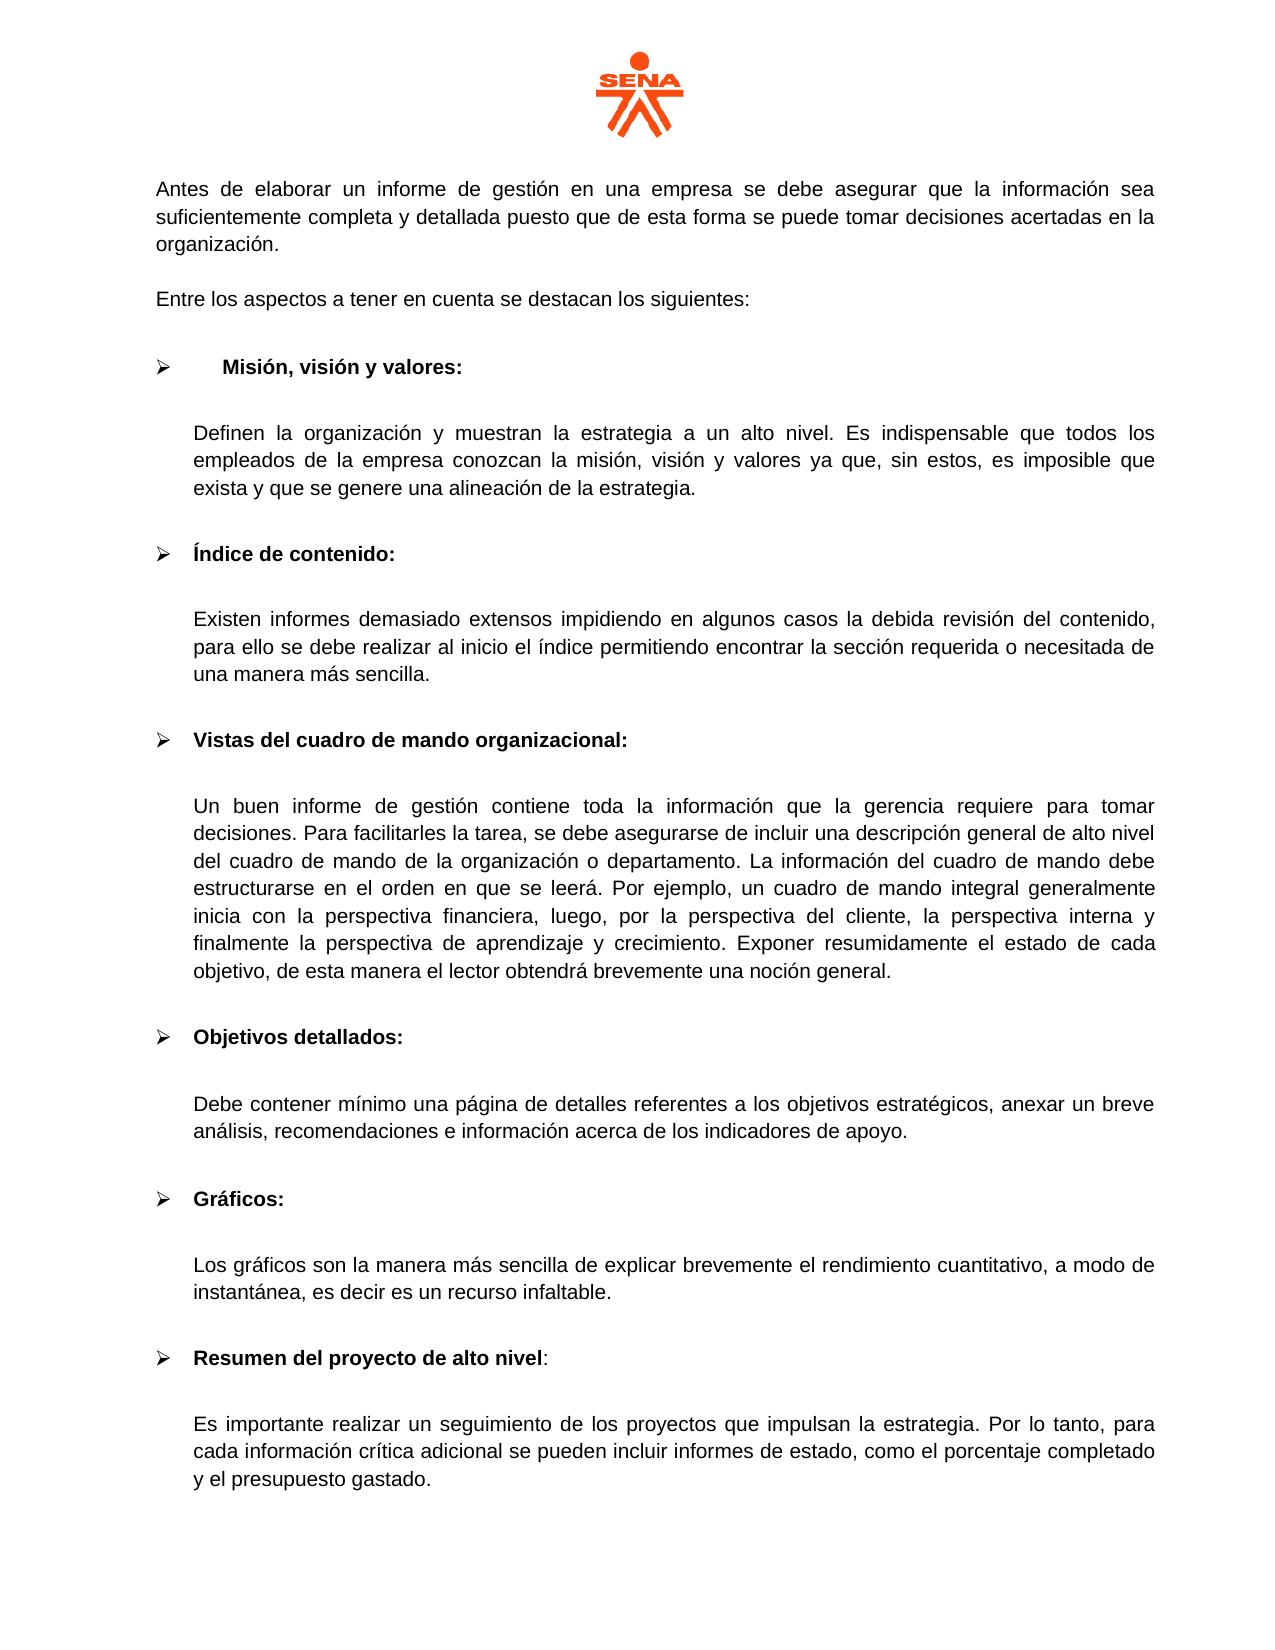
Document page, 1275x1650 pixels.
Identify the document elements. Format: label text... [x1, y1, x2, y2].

text Existen informes demasiado extensos impidiendo en algunos casos la debida revisión del contenido, para ello se debe realizar al inicio el índice permitiendo encontrar la sección requerida o necesitada de una manera más sencilla. [193, 607, 1157, 686]
text Es importante realizar un seguimiento de los proyectos que impulsan la estrategia. Por lo tanto, para cada información crítica adicional se pueden incluir informes de estado, como el porcentaje completado y el presupuesto gastado. [193, 1412, 1157, 1491]
text Los gráficos son la manera más sencilla de explicar brevemente el rendimiento cuantitativo, a modo de instantánea, es decir es un recurso infaltable. [193, 1252, 1157, 1304]
text Debe contener mínimo una página de detalles referentes a los objetivos estratégicos, anexar un breve análisis, recomendaciones e información acerca de los indicadores de apoyo. [193, 1092, 1157, 1143]
list Objetivos detallados: [156, 1013, 1157, 1056]
list Misión, visión y valores: [156, 344, 1157, 387]
list Vistas del cuadro de mando organizacional: [156, 717, 1157, 760]
text Entre los aspectos a tener en cuenta se destacan los siguientes: [156, 287, 1157, 311]
text Un buen informe de gestión contiene toda la información que la gerencia requiere para tomar decisiones. Para facilitarles la tarea, se debe asegurarse de incluir una descripción general de alto nivel del cuadro de mando de la organización o departamento. La información del cuadro de mando debe estructurarse en el orden en que se leerá. Por ejemplo, un cuadro de mando integral generalmente inicia con la perspectiva financiera, luego, por la perspectiva del cliente, la perspectiva interna y finalmente la perspectiva de aprendizaje y crecimiento. Exponer resumidamente el estado de cada objetivo, de esta manera el lector obtendrá brevemente una noción general. [193, 793, 1157, 982]
picture [585, 48, 690, 142]
text Antes de elaborar un informe de gestión en una empresa se debe asegurar que la información sea suficientemente completa y detallada puesto que de esta forma se puede tomar decisiones acertadas en la organización. [156, 177, 1157, 256]
text Definen la organización y muestran la estrategia a un alto nivel. Es indispensable que todos los empleados de la empresa conozcan la misión, visión y valores ya que, sin estos, es imposible que exista y que se genere una alineación de la estrategia. [193, 420, 1157, 499]
list Gráficos: [156, 1176, 1157, 1219]
list Resumen del proyecto de alto nivel: [156, 1335, 1157, 1378]
list Índice de contenido: [156, 530, 1157, 573]
